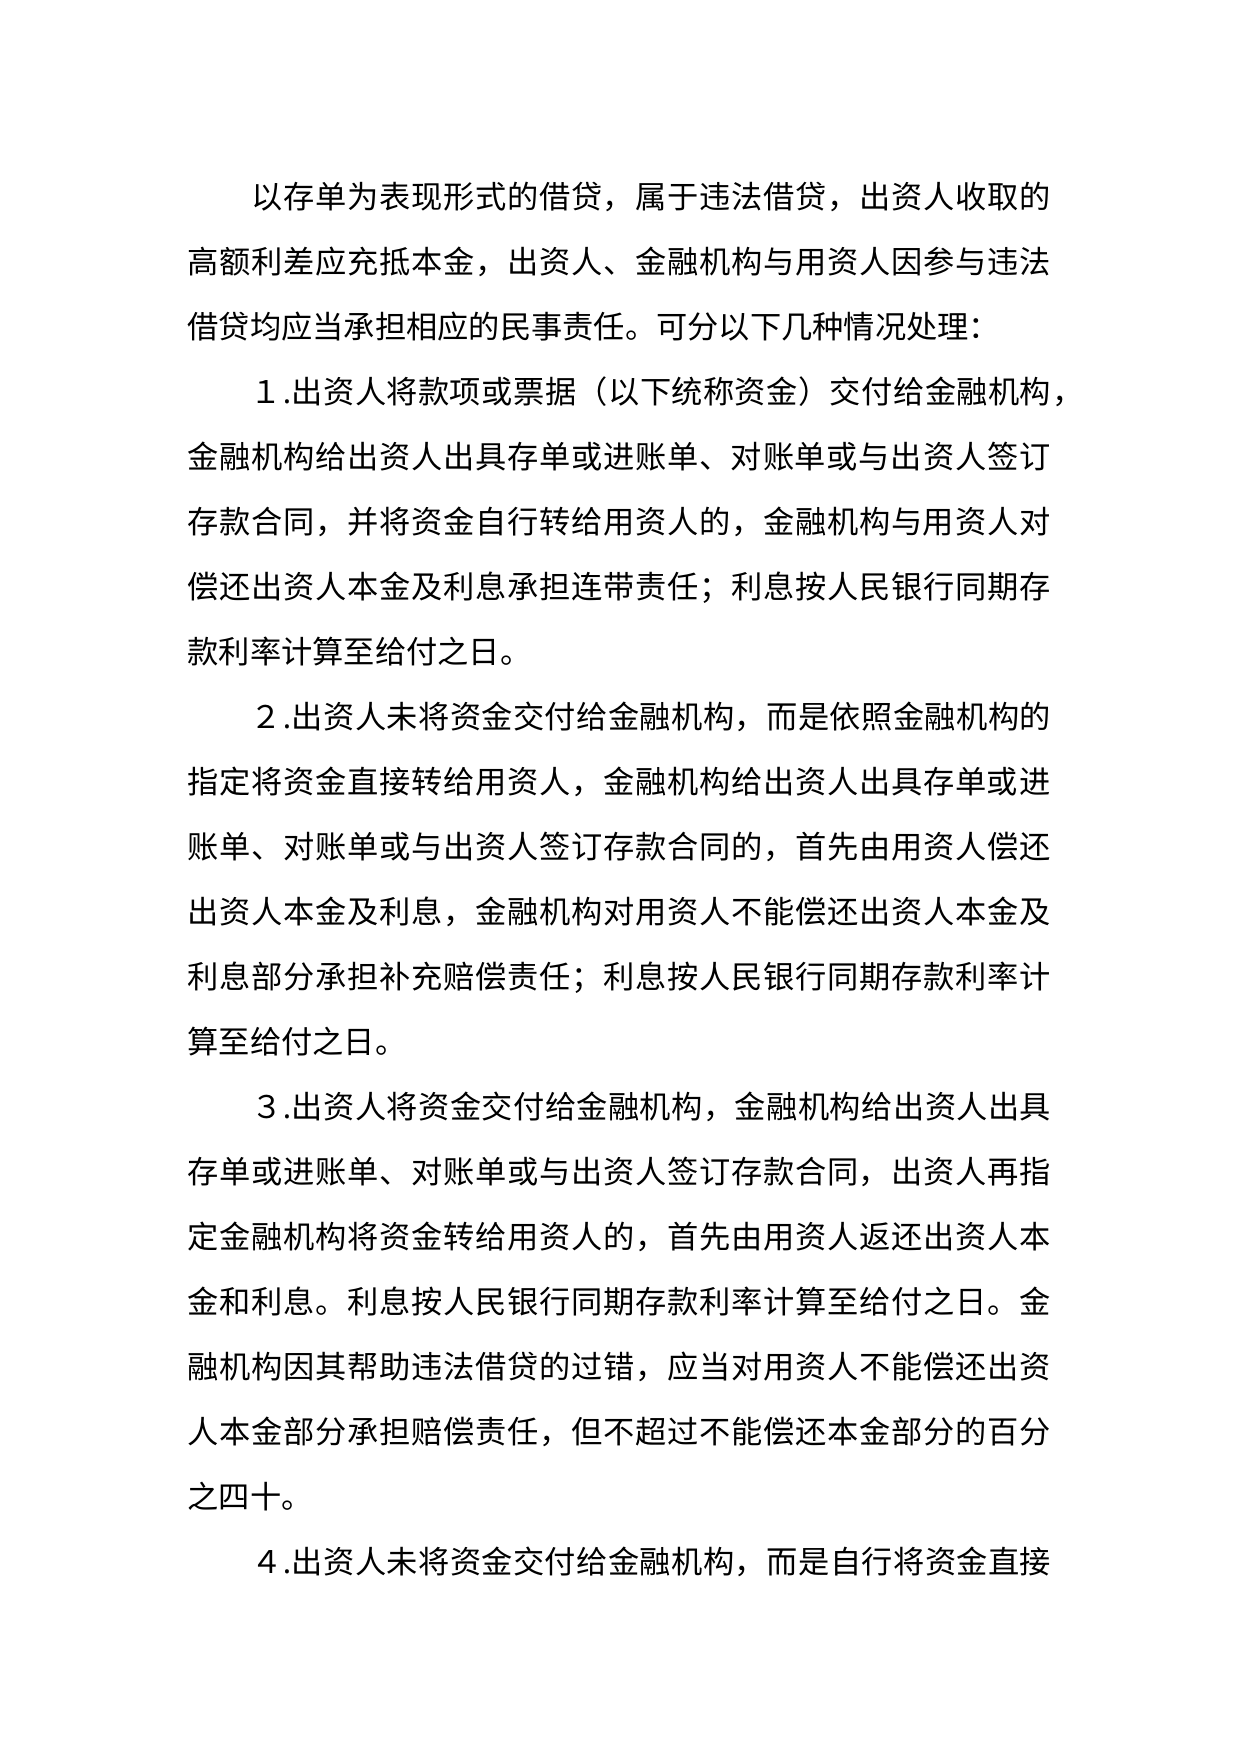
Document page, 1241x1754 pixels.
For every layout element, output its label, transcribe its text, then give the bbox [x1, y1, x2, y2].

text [187, 1527, 1053, 1592]
text ２.出资人未将资金交付给金融机构，而是依照金融机构的指定将资金直接转给用资人，金融机构给出资人出具存单或进账单、对账单或与出资人签订存款合同的，首先由用资人偿还出资人本金及利息，金融机构对用资人不能偿还出资人本金及利息部分承担补充赔偿责任；利息按人民银行同期存款利率计算至给付之日。 [187, 682, 1053, 1072]
text １.出资人将款项或票据（以下统称资金）交付给金融机构，金融机构给出资人出具存单或进账单、对账单或与出资人签订存款合同，并将资金自行转给用资人的，金融机构与用资人对偿还出资人本金及利息承担连带责任；利息按人民银行同期存款利率计算至给付之日。 [187, 357, 1053, 682]
text 以存单为表现形式的借贷，属于违法借贷，出资人收取的高额利差应充抵本金，出资人、金融机构与用资人因参与违法借贷均应当承担相应的民事责任。可分以下几种情况处理： [187, 162, 1053, 357]
text ３.出资人将资金交付给金融机构，金融机构给出资人出具存单或进账单、对账单或与出资人签订存款合同，出资人再指定金融机构将资金转给用资人的，首先由用资人返还出资人本金和利息。利息按人民银行同期存款利率计算至给付之日。金融机构因其帮助违法借贷的过错，应当对用资人不能偿还出资人本金部分承担赔偿责任，但不超过不能偿还本金部分的百分之四十。 [187, 1072, 1053, 1527]
